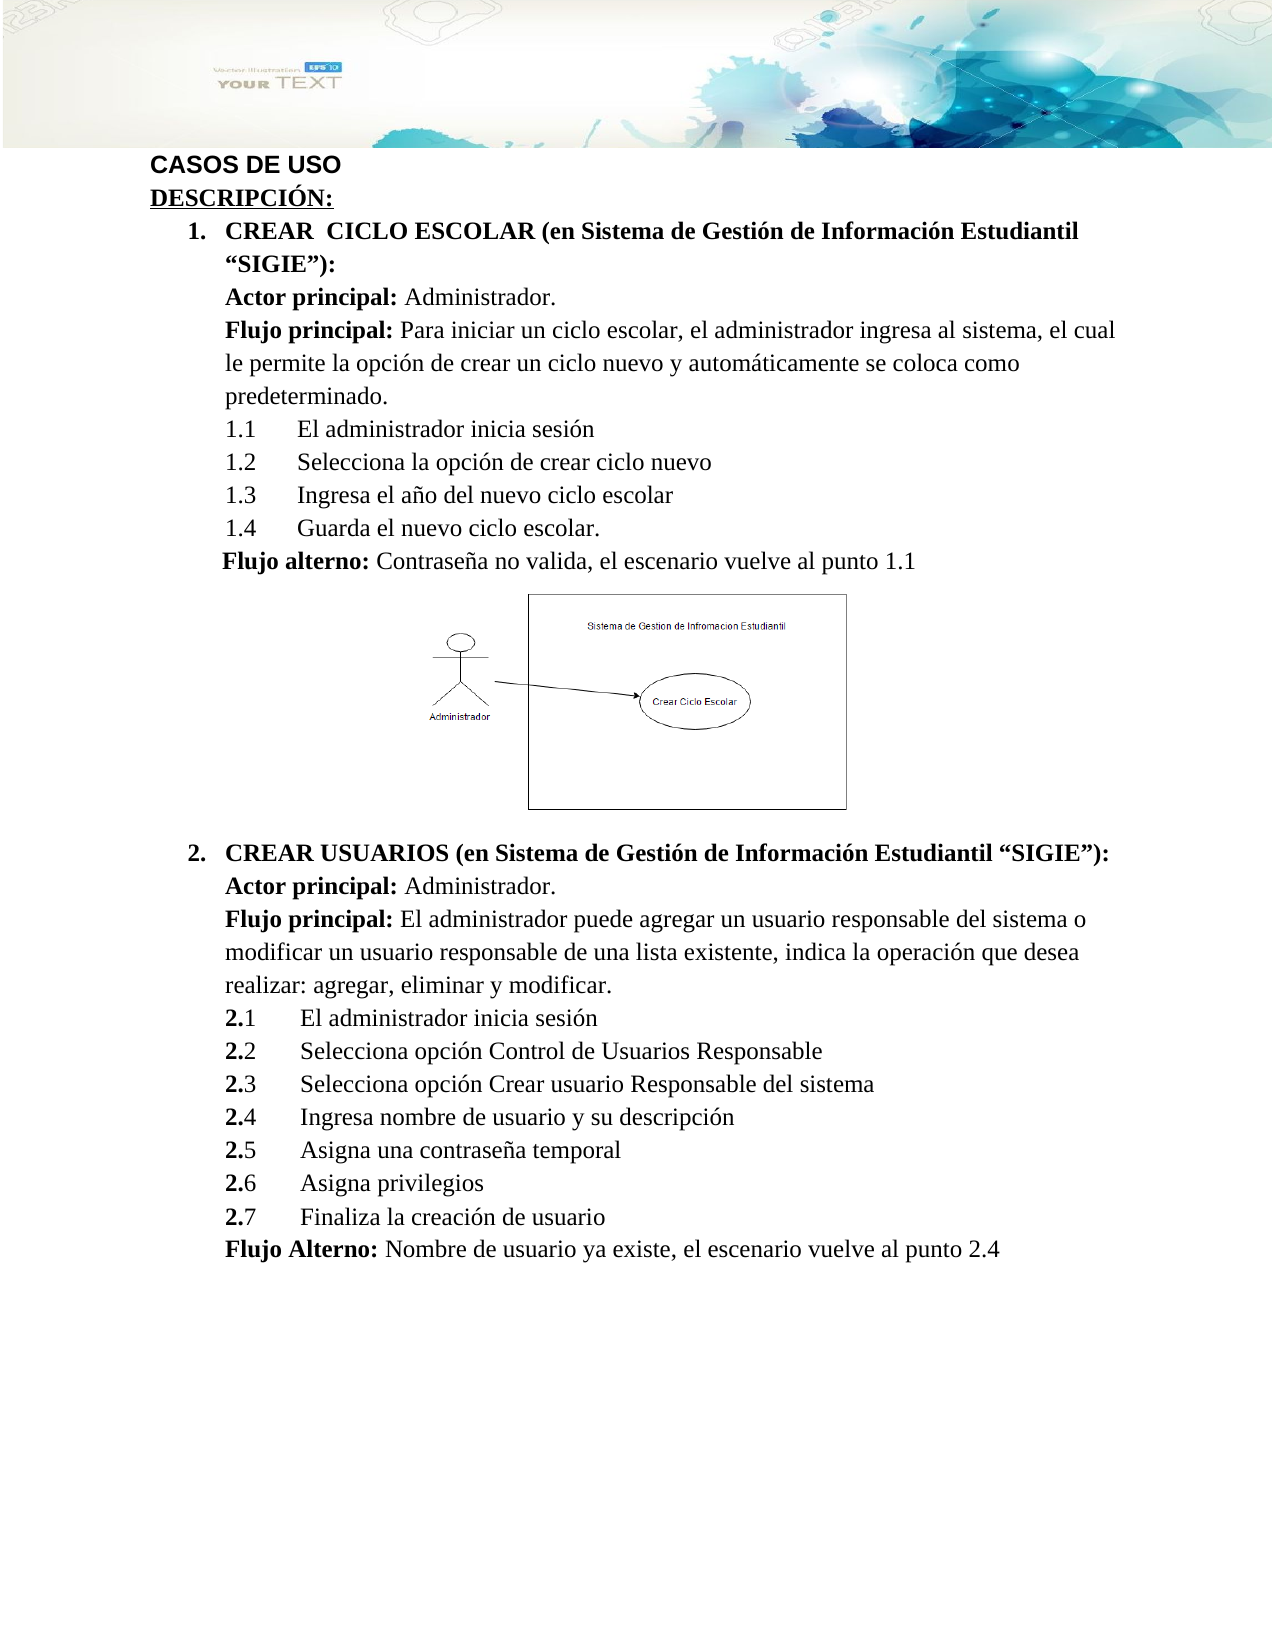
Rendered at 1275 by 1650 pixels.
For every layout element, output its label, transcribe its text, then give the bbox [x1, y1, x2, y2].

list 2.2 Selecciona opción Control de Usuarios Responsable [225, 1036, 1125, 1065]
list Actor principal: Administrador. [225, 871, 1125, 900]
text CASOS DE USO [150, 151, 1125, 179]
list Flujo principal: El administrador puede agregar un usuario responsable del sistema o modificar un usuario responsable de una lista existente, indica la operación que desea realizar: agregar, eliminar y modificar. [225, 904, 1125, 999]
list Flujo principal: Para iniciar un ciclo escolar, el administrador ingresa al sistema, el cual le permite la opción de crear un ciclo nuevo y automáticamente se coloca como predeterminado. [225, 315, 1125, 410]
list Ingresa el año del nuevo ciclo escolar [225, 480, 1125, 509]
list Actor principal: Administrador. [225, 282, 1125, 311]
list Selecciona la opción de crear ciclo nuevo [225, 447, 1125, 476]
list 2.4 Ingresa nombre de usuario y su descripción [225, 1102, 1125, 1131]
list El administrador inicia sesión [225, 414, 1125, 443]
list Flujo Alterno: Nombre de usuario ya existe, el escenario vuelve al punto 2.4 [225, 1234, 1125, 1263]
list 2.5 Asigna una contraseña temporal [225, 1136, 1125, 1164]
text DESCRIPCIÓN: [150, 183, 1125, 212]
picture [421, 579, 854, 814]
list CREAR USUARIOS (en Sistema de Gestión de Información Estudiantil “SIGIE”): [187, 838, 1125, 867]
picture [0, 0, 1275, 151]
list Guarda el nuevo ciclo escolar. [225, 513, 1125, 542]
list 2.7 Finaliza la creación de usuario [225, 1202, 1125, 1230]
list 2.1 El administrador inicia sesión [225, 1003, 1125, 1032]
list Flujo alterno: Contraseña no valida, el escenario vuelve al punto 1.1 [222, 546, 1125, 575]
list 2.6 Asigna privilegios [225, 1168, 1125, 1197]
list CREAR CICLO ESCOLAR (en Sistema de Gestión de Información Estudiantil “SIGIE”): [187, 216, 1125, 278]
list 2.3 Selecciona opción Crear usuario Responsable del sistema [225, 1069, 1125, 1098]
